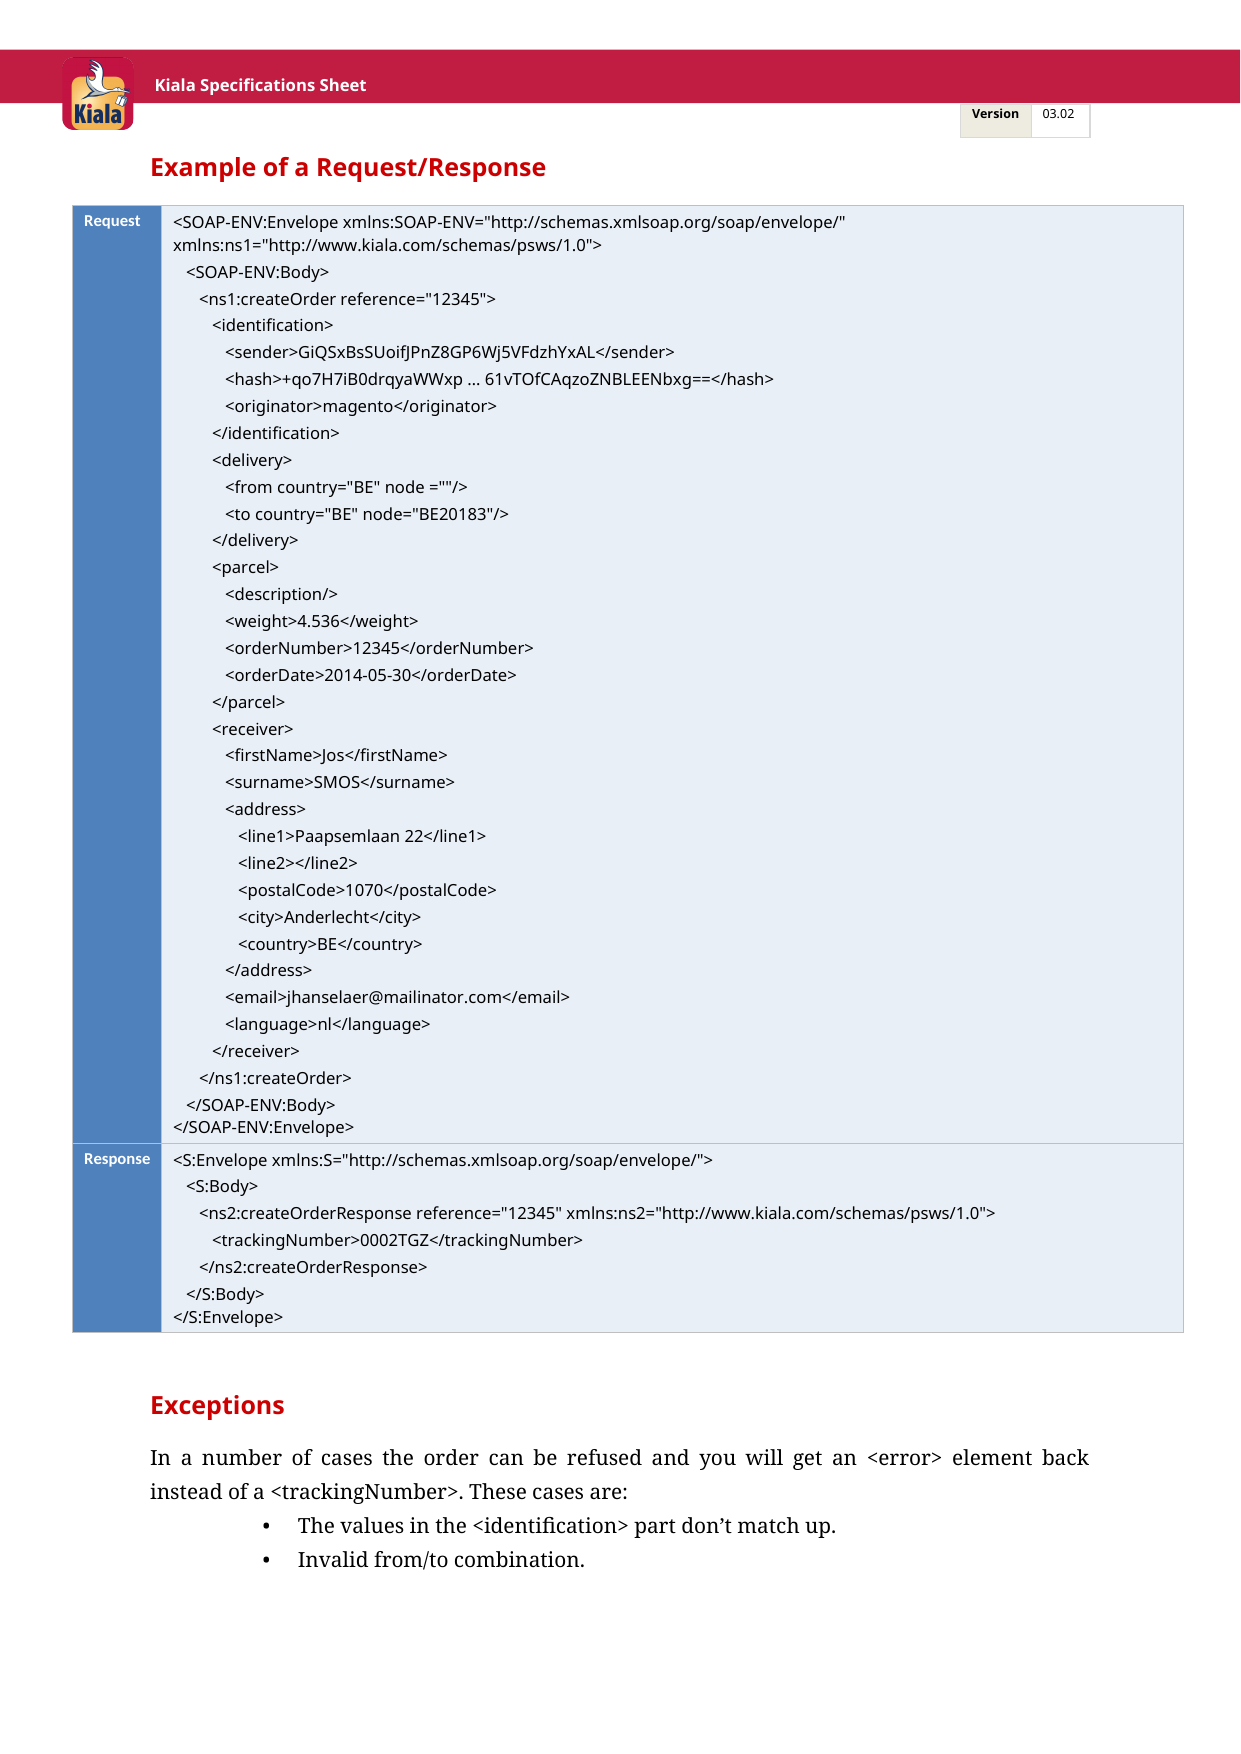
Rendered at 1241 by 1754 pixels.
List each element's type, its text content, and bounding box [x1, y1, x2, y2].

table_header Request [73, 206, 161, 1143]
text In a number of cases the order can be refused and you will get an <error> element back instead of a <trackingNumber>. These cases are: [150, 1443, 1090, 1506]
subtitle Example of a Request/Response [150, 150, 1090, 184]
table_header <SOAP-ENV:Envelope xmlns:SOAP-ENV="http://schemas.xmlsoap.org/soap/envelope/" xmlns:ns1="http://www.kiala.com/schemas/psws/1.0"> <SOAP-ENV:Body> <ns1:createOrder reference="12345"> <identification> <sender>GiQSxBsSUoifJPnZ8GP6Wj5VFdzhYxAL</sender> <hash>+qo7H7iB0drqyaWWxp … 61vTOfCAqzoZNBLEENbxg==</hash> <originator>magento</originator> </identification> <delivery> <from country="BE" node =""/> <to country="BE" node="BE20183"/> </delivery> <parcel> <description/> <weight>4.536</weight> <orderNumber>12345</orderNumber> <orderDate>2014-05-30</orderDate> </parcel> <receiver> <firstName>Jos</firstName> <surname>SMOS</surname> <address> <line1>Paapsemlaan 22</line1> <line2></line2> <postalCode>1070</postalCode> <city>Anderlecht</city> <country>BE</country> </address> <email>jhanselaer@mailinator.com</email> <language>nl</language> </receiver> </ns1:createOrder> </SOAP-ENV:Body> </SOAP-ENV:Envelope> [162, 206, 1183, 1143]
list The values in the <identification> part don’t match up. [262, 1512, 1090, 1540]
table_cell <S:Envelope xmlns:S="http://schemas.xmlsoap.org/soap/envelope/"> <S:Body> <ns2:createOrderResponse reference="12345" xmlns:ns2="http://www.kiala.com/schemas/psws/1.0"> <trackingNumber>0002TGZ</trackingNumber> </ns2:createOrderResponse> </S:Body> </S:Envelope> [162, 1144, 1183, 1332]
list Invalid from/to combination. [262, 1546, 1090, 1574]
table_cell Response [73, 1144, 161, 1332]
subtitle Exceptions [150, 1388, 1090, 1422]
picture [62, 57, 134, 130]
